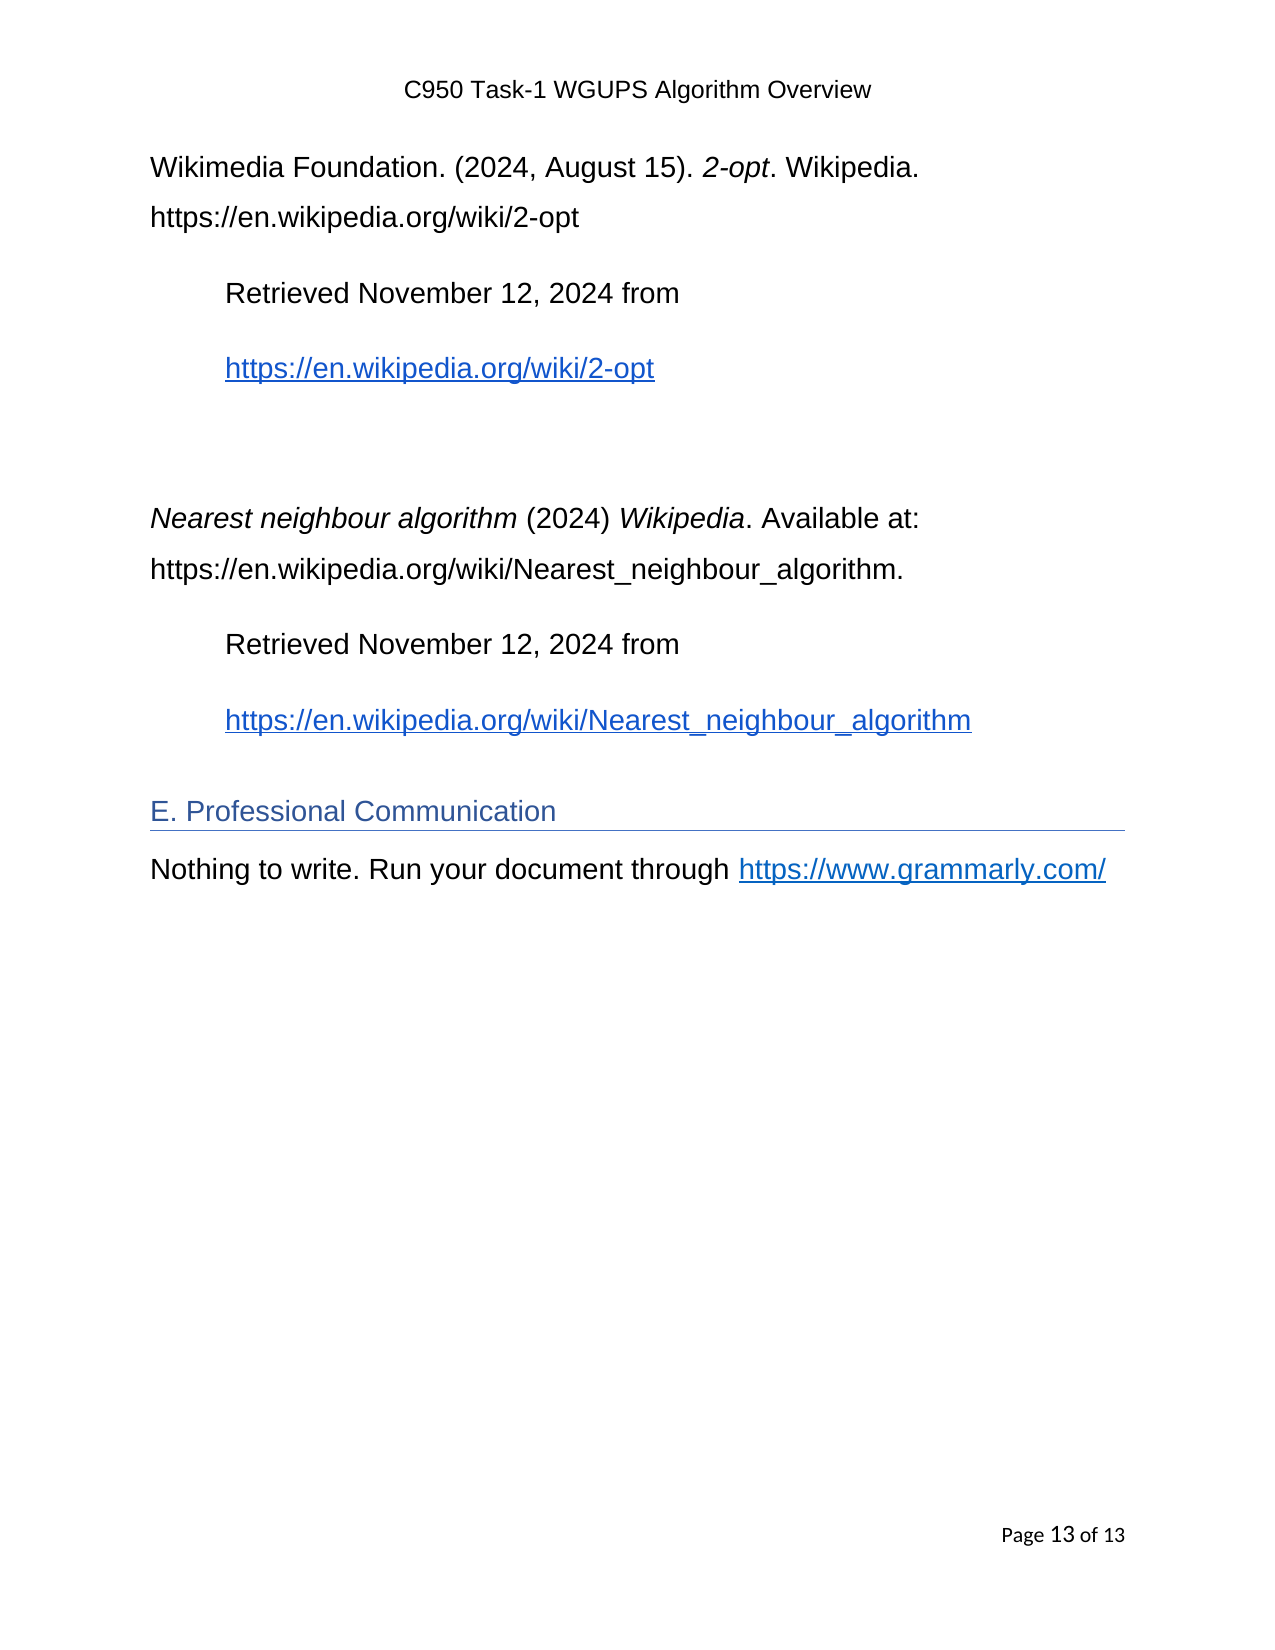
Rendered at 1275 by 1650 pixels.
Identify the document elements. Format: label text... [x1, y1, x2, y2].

text Wikimedia Foundation. (2024, August 15). 2-opt. Wikipedia. https://en.wikipedia.org/wiki/2-opt [150, 150, 1125, 234]
text Nearest neighbour algorithm (2024) Wikipedia. Available at: https://en.wikipedia.org/wiki/Nearest_neighbour_algorithm. [150, 502, 1125, 585]
text Retrieved November 12, 2024 from [150, 276, 1125, 309]
text https://en.wikipedia.org/wiki/Nearest_neighbour_algorithm [150, 702, 1125, 736]
subtitle E. Professional Communication [150, 794, 1125, 830]
text Retrieved November 12, 2024 from [150, 627, 1125, 661]
text Nothing to write. Run your document through https://www.grammarly.com/ [150, 852, 1125, 886]
text https://en.wikipedia.org/wiki/2-opt [150, 351, 1125, 384]
